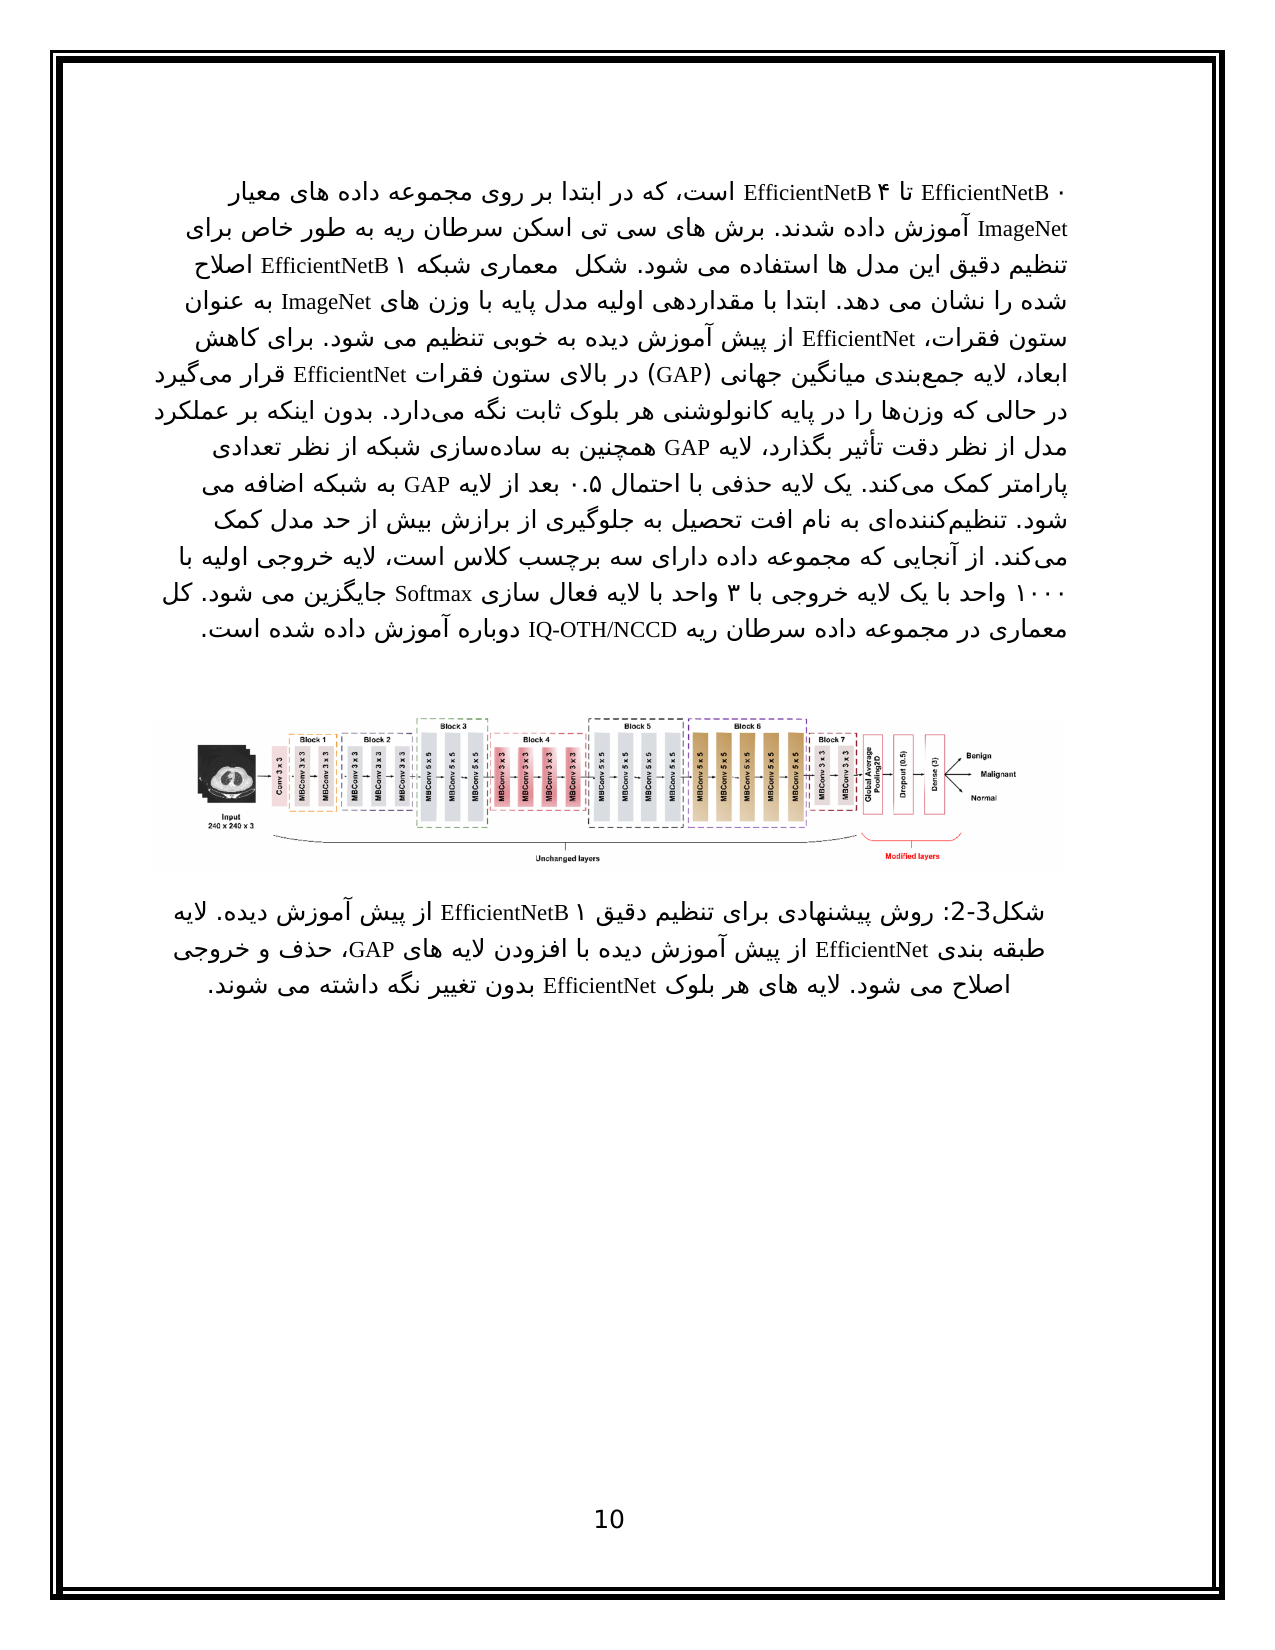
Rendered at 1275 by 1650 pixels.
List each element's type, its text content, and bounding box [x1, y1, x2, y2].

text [150, 177, 1068, 644]
text شکل3-2: روش پیشنهادی برای تنظیم دقیق EfficientNetB۱ از پیش آموزش دیده. لایه طبقه بندی EfficientNet از پیش آموزش دیده با افزودن لایه های GAP، حذف و خروجی اصلاح می شود. لایه های هر بلوک EfficientNet بدون تغییر نگه داشته می شوند. [150, 897, 1068, 999]
picture [150, 717, 1068, 871]
